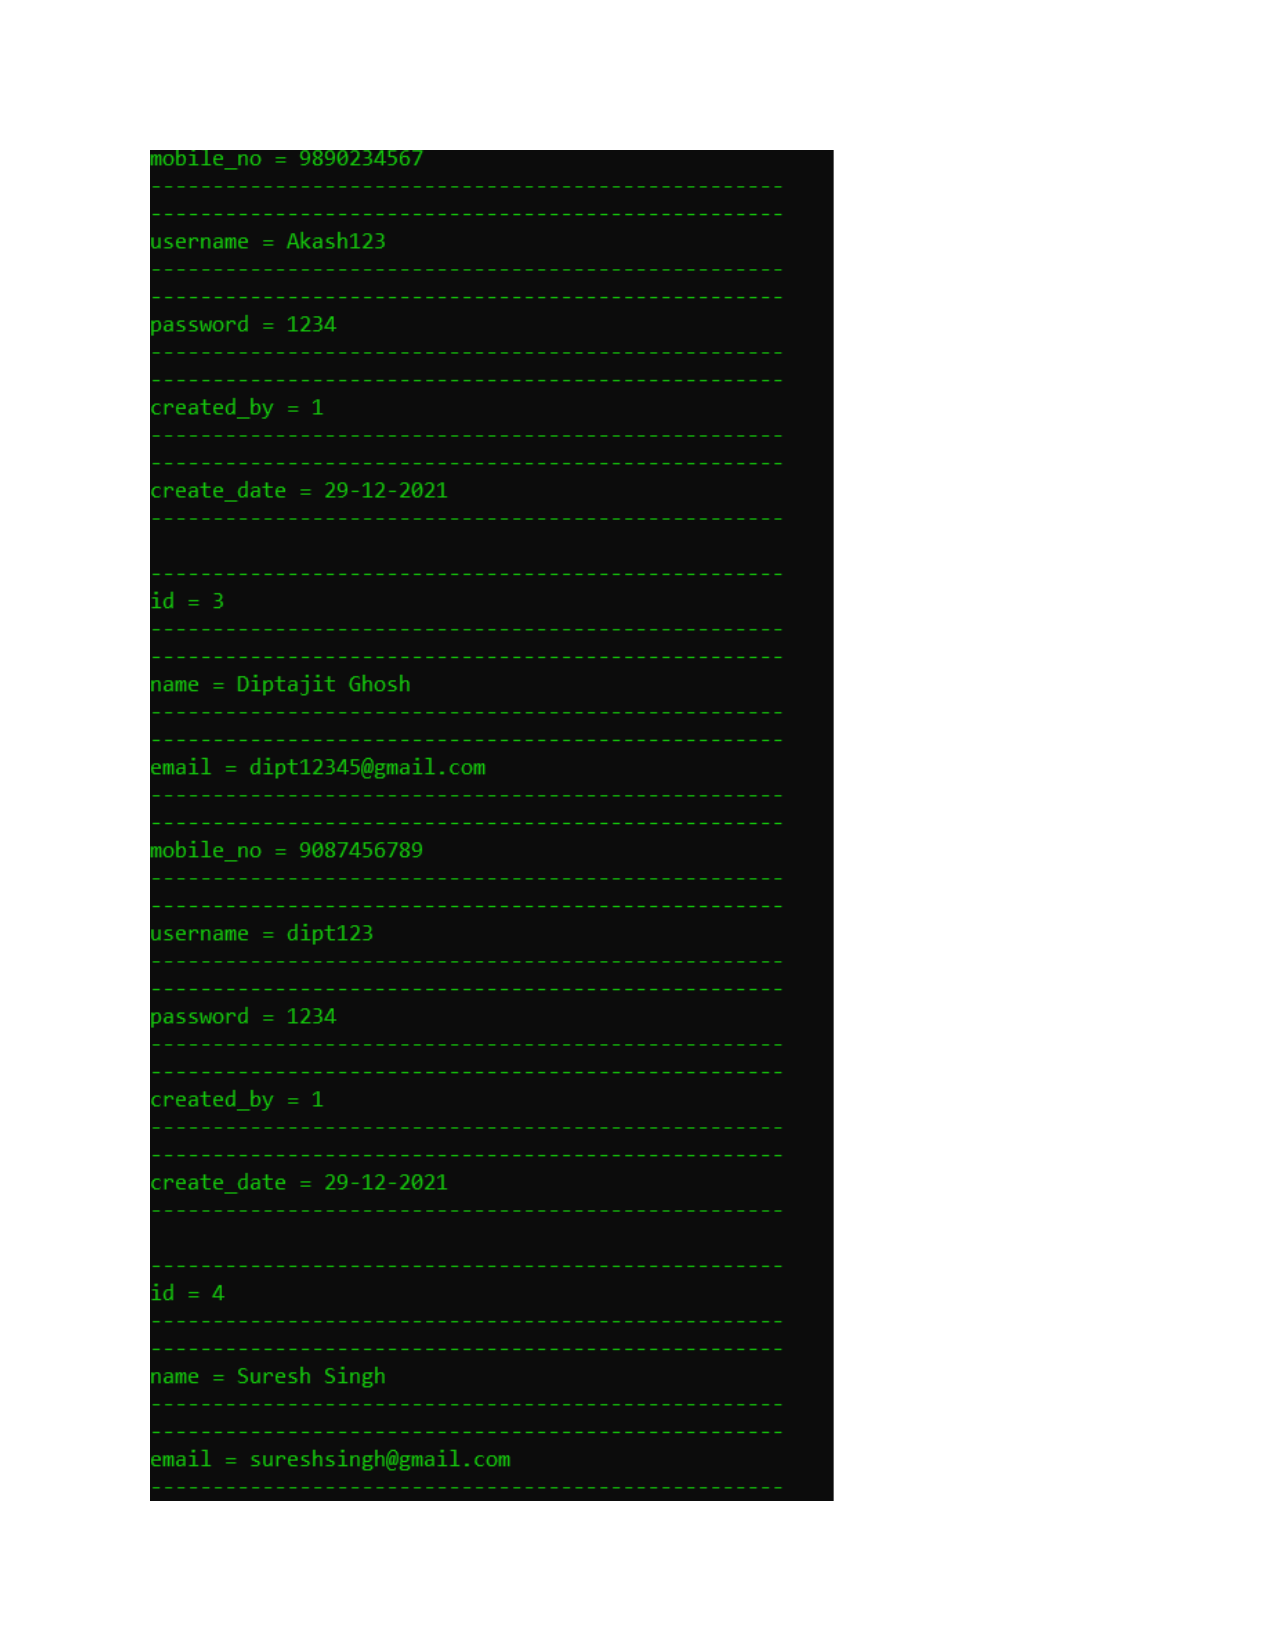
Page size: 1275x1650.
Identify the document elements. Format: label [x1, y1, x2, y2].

picture [150, 150, 834, 1501]
